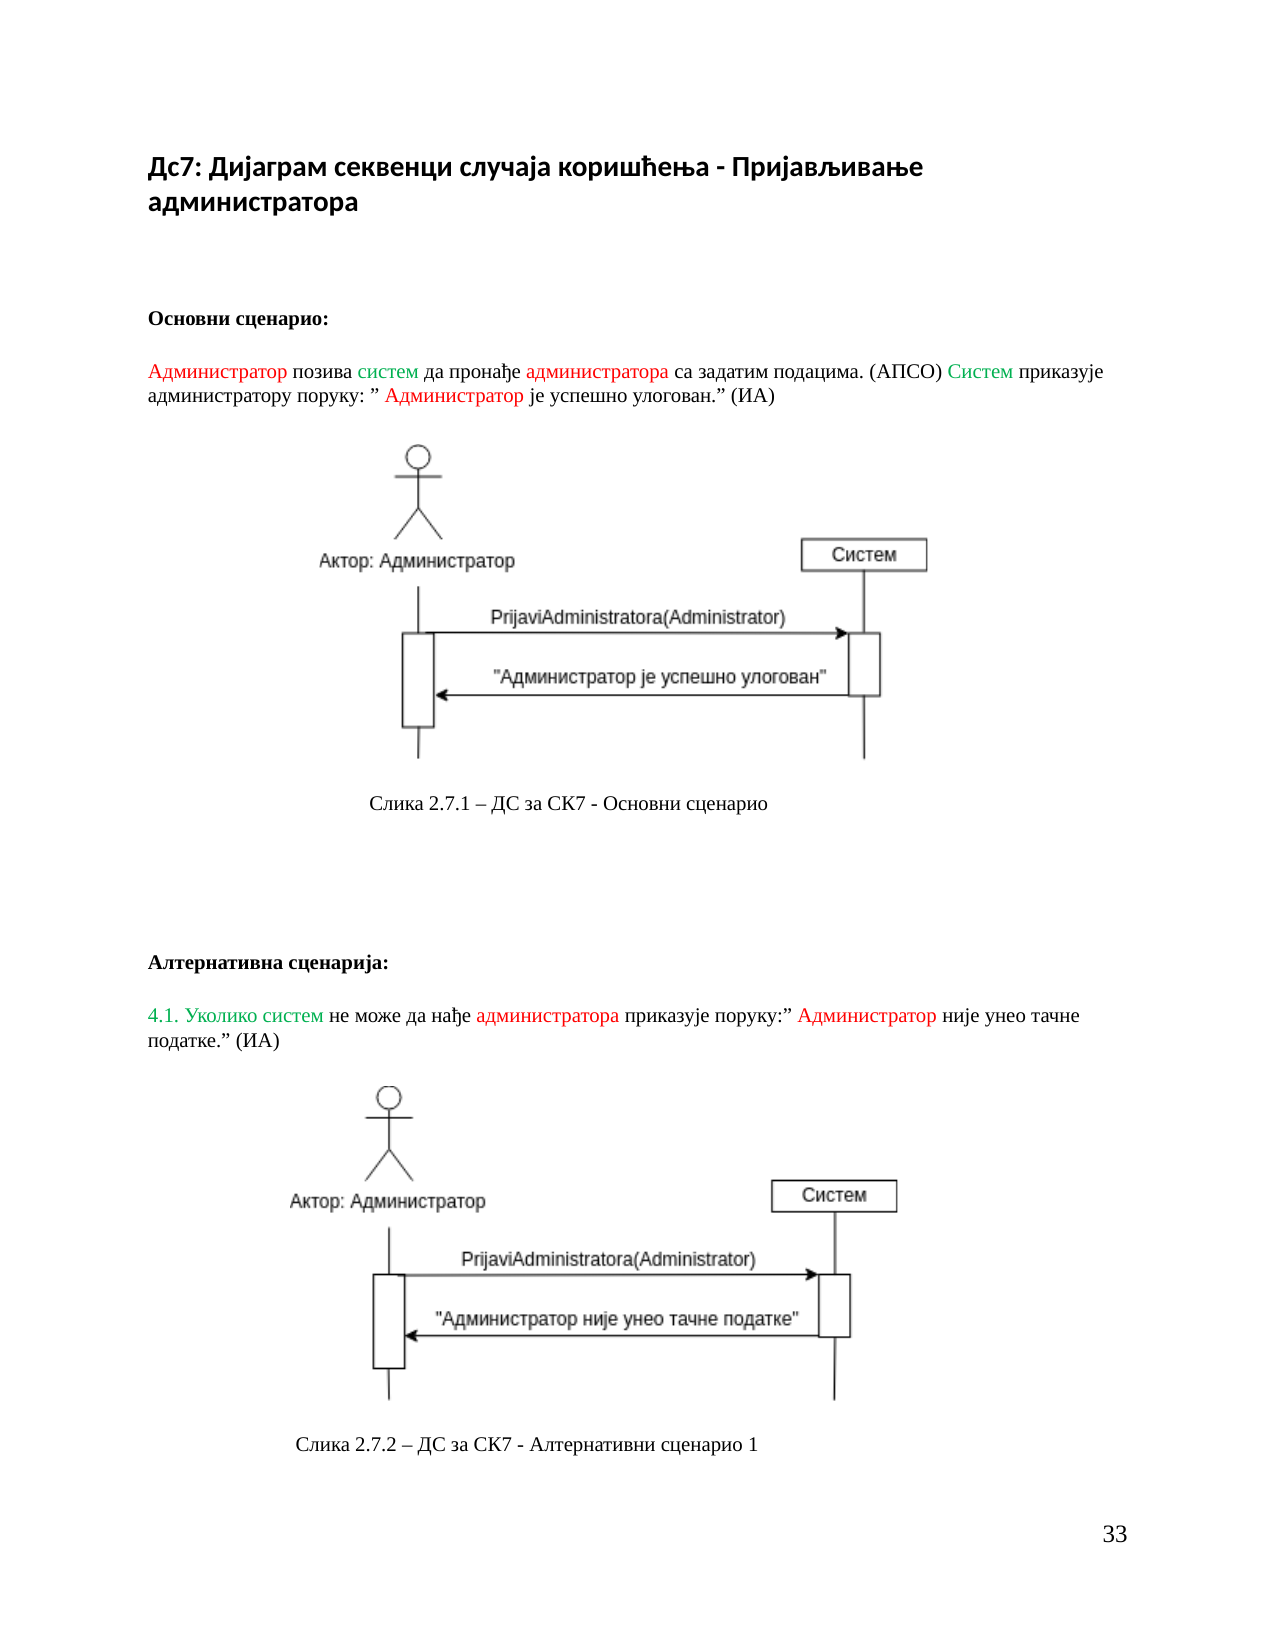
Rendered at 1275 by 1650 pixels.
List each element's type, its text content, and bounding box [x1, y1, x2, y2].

text Администратор позива систем да пронађе администратора са задатим подацима. (АПСО) Систем приказује администратору поруку: ” Администратор је успешно улогован.” (ИА) [148, 359, 1127, 407]
text Алтернативна сценарија: [148, 950, 1127, 974]
picture [290, 1086, 898, 1404]
subtitle Дс7: Дијаграм секвенци случаја коришћења - Пријављивање администратора [148, 148, 1127, 219]
text Основни сценарио: [148, 306, 1127, 330]
text 4.1. Уколико систем не може да нађе администратора приказује поруку:” Aдминистратор није унео тачне податке.” (ИА) [148, 1003, 1127, 1052]
picture [319, 444, 928, 762]
